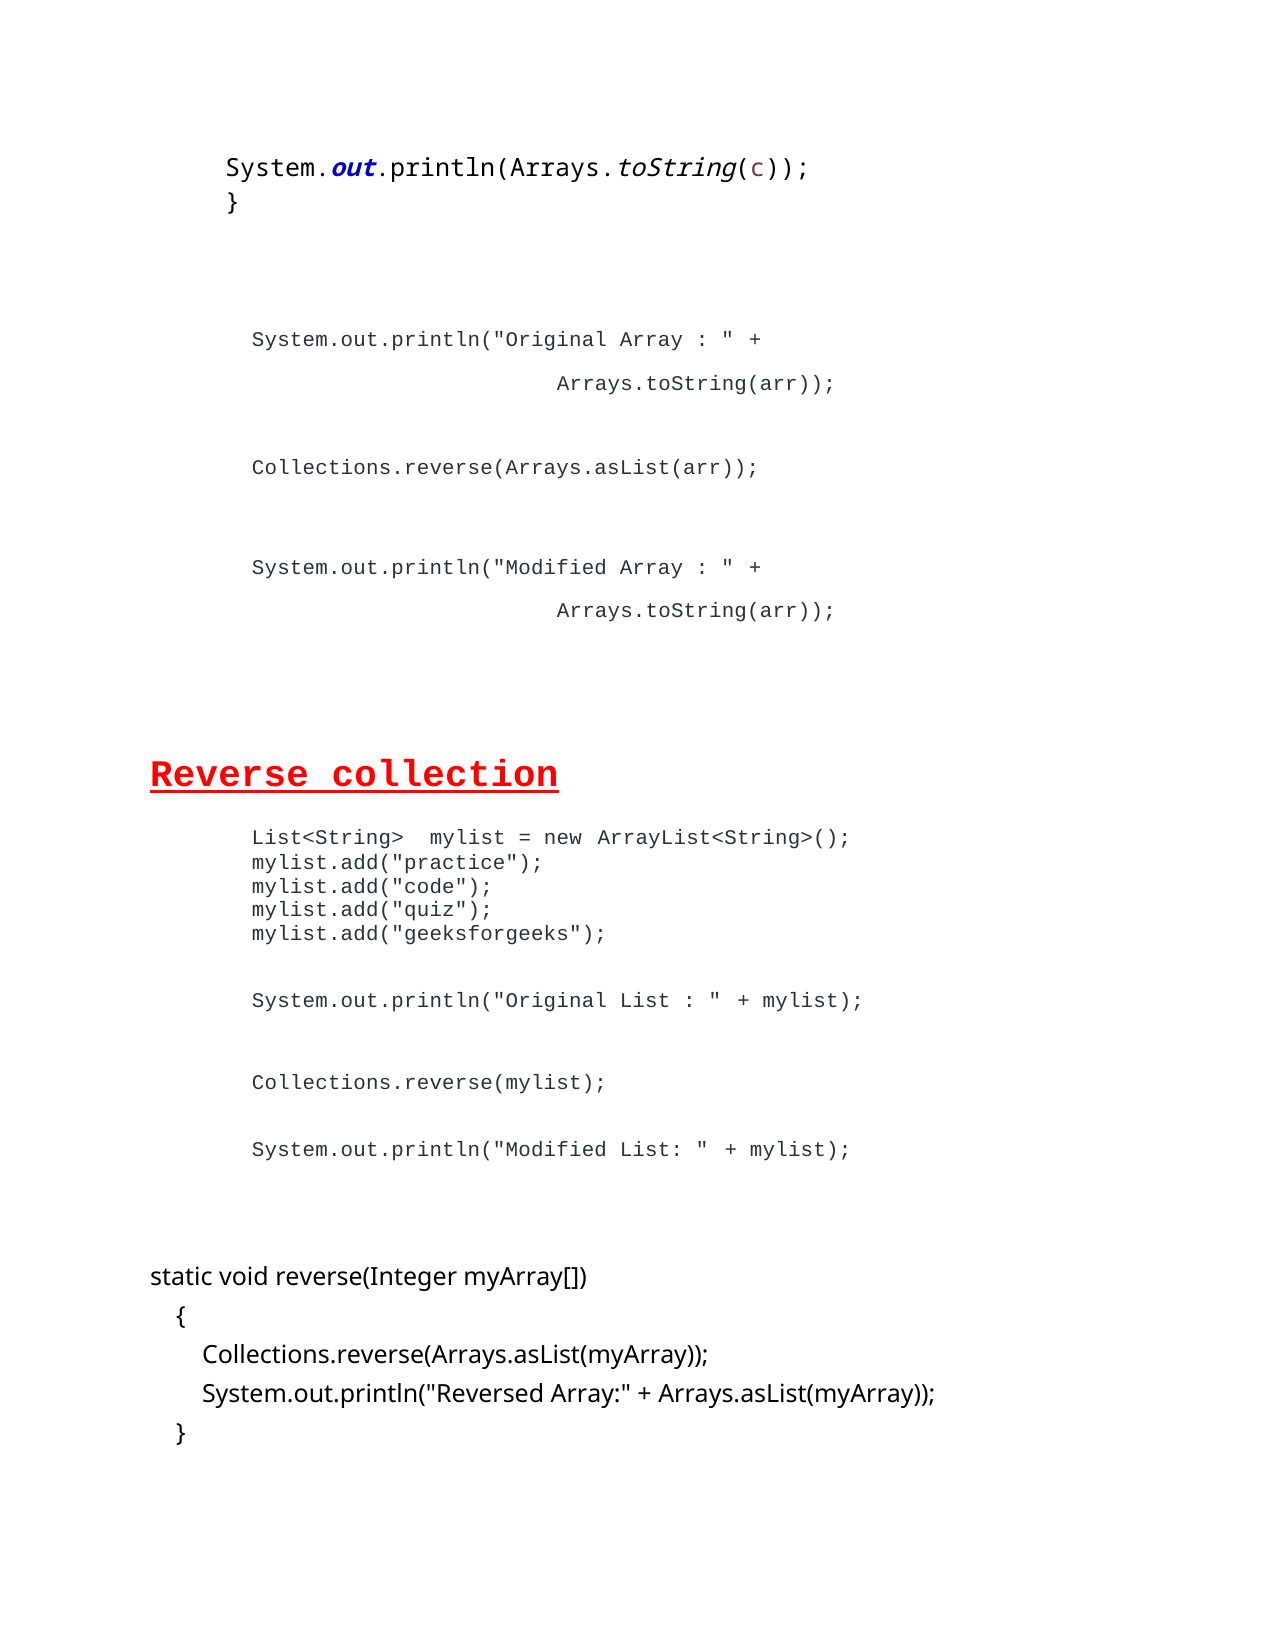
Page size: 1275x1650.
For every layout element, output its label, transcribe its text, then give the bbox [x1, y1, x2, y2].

text Collections.reverse(mylist); [150, 1072, 1125, 1096]
text mylist.add("quiz"); [150, 899, 1125, 923]
text Collections.reverse(Arrays.asList(arr)); [150, 457, 1125, 481]
text Arrays.toString(arr)); [150, 373, 1125, 396]
text mylist.add("code"); [150, 876, 1125, 899]
text System.out.println("Modified Array : " + [150, 550, 1125, 581]
text System.out.println("Reversed Array:" + Arrays.asList(myArray)); [150, 1371, 1125, 1410]
text List<String> mylist = new ArrayList<String>(); [150, 818, 1125, 852]
text System.out.println("Modified List: " + mylist); [150, 1130, 1125, 1164]
text System.out.println("Original Array : " + [150, 296, 1125, 354]
text mylist.add("practice"); [150, 852, 1125, 876]
text static void reverse(Integer myArray[]) [150, 1254, 1125, 1293]
text } [150, 184, 1125, 218]
text { [150, 1293, 1125, 1332]
text Reverse collection [150, 755, 1125, 798]
text Collections.reverse(Arrays.asList(myArray)); [150, 1332, 1125, 1371]
text System.out.println(Arrays.toString(c)); [150, 150, 1125, 184]
text } [150, 1410, 1125, 1449]
text Arrays.toString(arr)); [150, 600, 1125, 624]
text System.out.println("Original List : " + mylist); [150, 981, 1125, 1015]
text mylist.add("geeksforgeeks"); [150, 923, 1125, 947]
